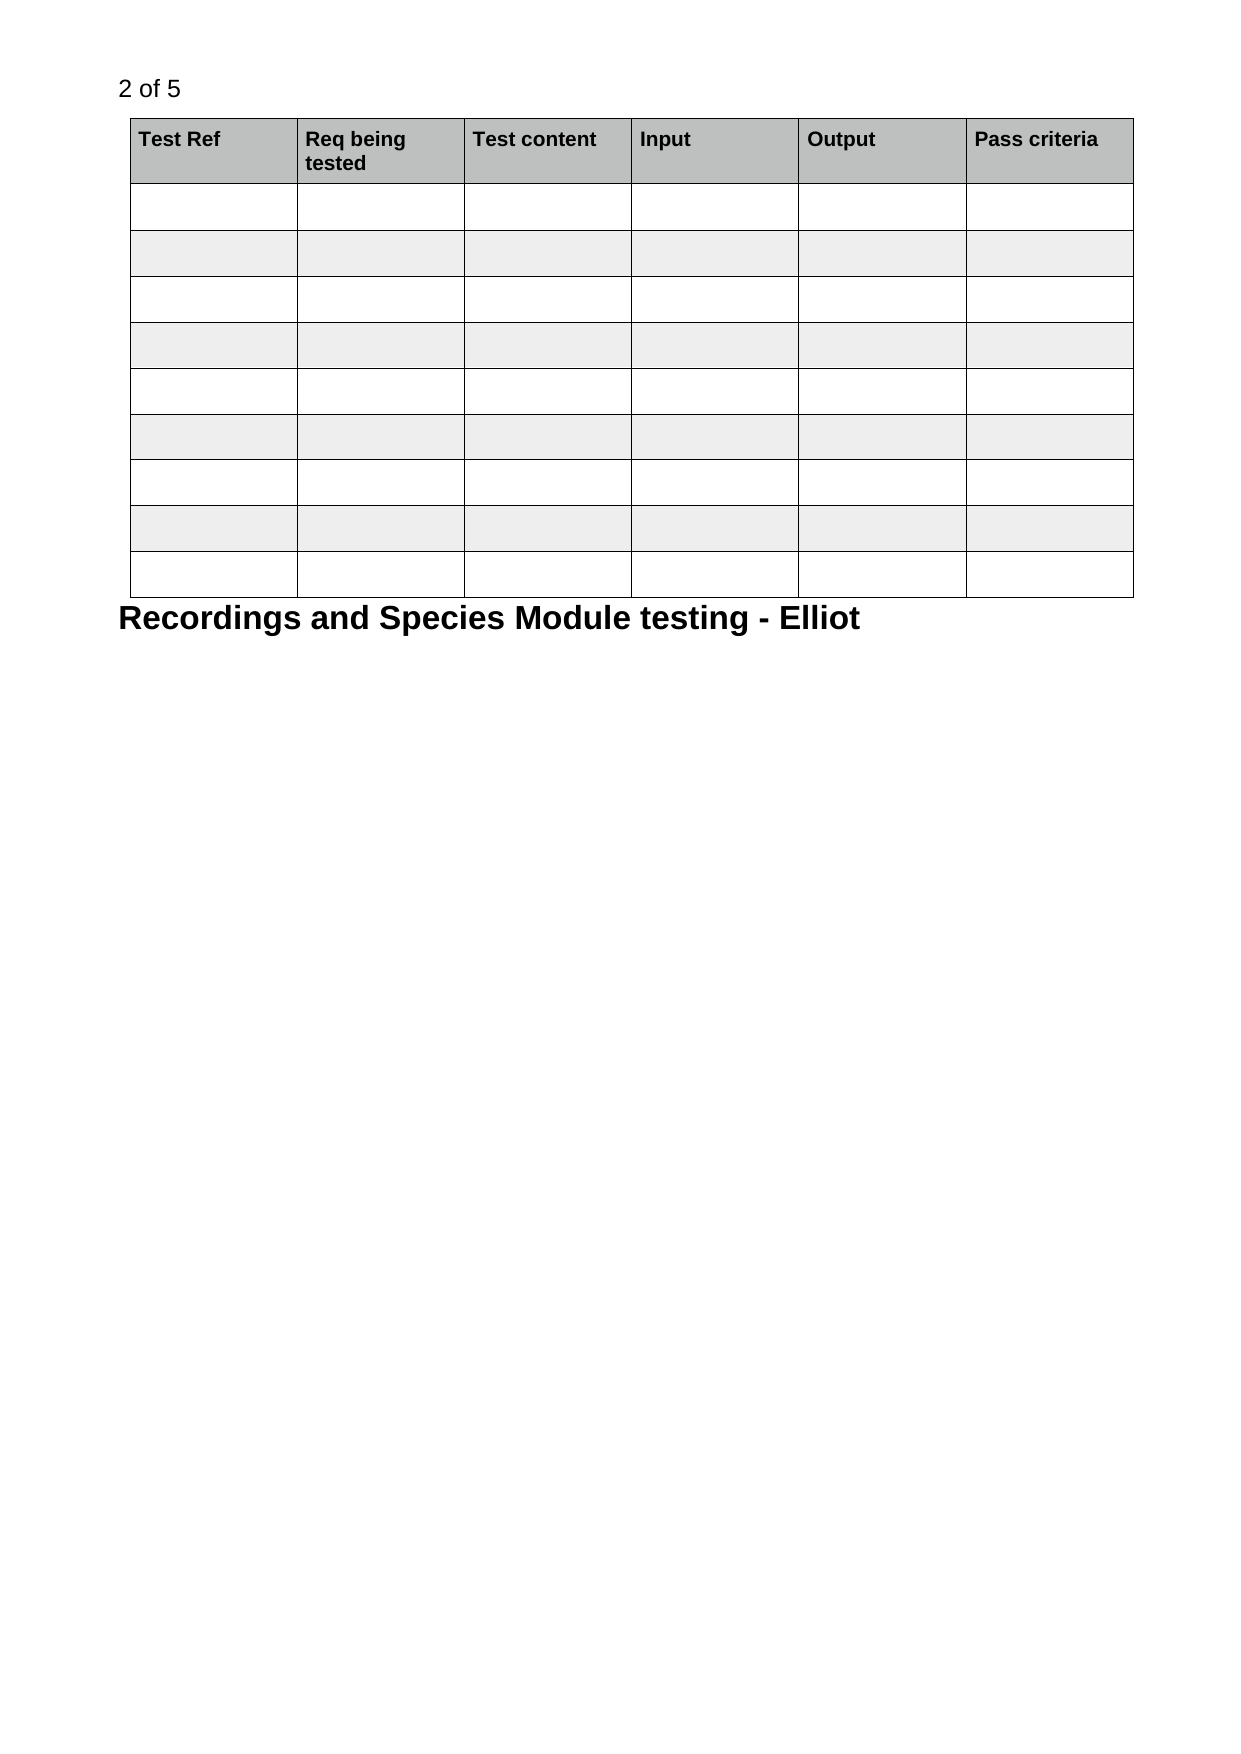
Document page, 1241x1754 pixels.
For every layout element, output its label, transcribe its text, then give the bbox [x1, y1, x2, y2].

subtitle Recordings and Species Module testing - Elliot [118, 598, 1122, 636]
table_cell [131, 277, 297, 322]
table_cell [465, 460, 631, 505]
table_header Pass criteria [967, 119, 1133, 183]
table_cell [799, 369, 966, 413]
table_cell [298, 323, 464, 367]
table_cell [632, 415, 798, 459]
table_cell [465, 231, 631, 276]
table_cell [298, 231, 464, 276]
table_cell [465, 323, 631, 367]
table_cell [131, 415, 297, 459]
table_cell [298, 552, 464, 597]
table_cell [632, 552, 798, 597]
table_cell [298, 415, 464, 459]
table_cell [298, 277, 464, 322]
table_cell [967, 415, 1133, 459]
table_cell [632, 184, 798, 230]
table_cell [967, 323, 1133, 367]
table_cell [131, 552, 297, 597]
table_cell [967, 460, 1133, 505]
table_cell [967, 231, 1133, 276]
table_cell [799, 415, 966, 459]
table_header Input [632, 119, 798, 183]
table_cell [131, 184, 297, 230]
table_cell [967, 277, 1133, 322]
table_cell [799, 184, 966, 230]
table_header Req being tested [298, 119, 464, 183]
table_cell [799, 506, 966, 551]
table_cell [632, 231, 798, 276]
table_cell [632, 460, 798, 505]
table_cell [131, 369, 297, 413]
table_cell [967, 369, 1133, 413]
table_cell [465, 506, 631, 551]
table_cell [799, 552, 966, 597]
table_cell [298, 506, 464, 551]
table_header Test content [465, 119, 631, 183]
table_cell [465, 369, 631, 413]
table_cell [632, 323, 798, 367]
table_cell [632, 506, 798, 551]
table_cell [131, 323, 297, 367]
table_cell [465, 552, 631, 597]
table_cell [131, 231, 297, 276]
table_cell [298, 460, 464, 505]
table_cell [131, 460, 297, 505]
table_cell [799, 231, 966, 276]
table_cell [967, 184, 1133, 230]
table_cell [799, 460, 966, 505]
table_cell [967, 506, 1133, 551]
table_header Output [799, 119, 966, 183]
table_cell [465, 184, 631, 230]
table_cell [799, 277, 966, 322]
table_cell [632, 369, 798, 413]
table_cell [967, 552, 1133, 597]
table_cell [465, 415, 631, 459]
table_cell [131, 506, 297, 551]
table_cell [298, 184, 464, 230]
table_cell [298, 369, 464, 413]
table_cell [799, 323, 966, 367]
table_cell [465, 277, 631, 322]
table_header Test Ref [131, 119, 297, 183]
table_cell [632, 277, 798, 322]
